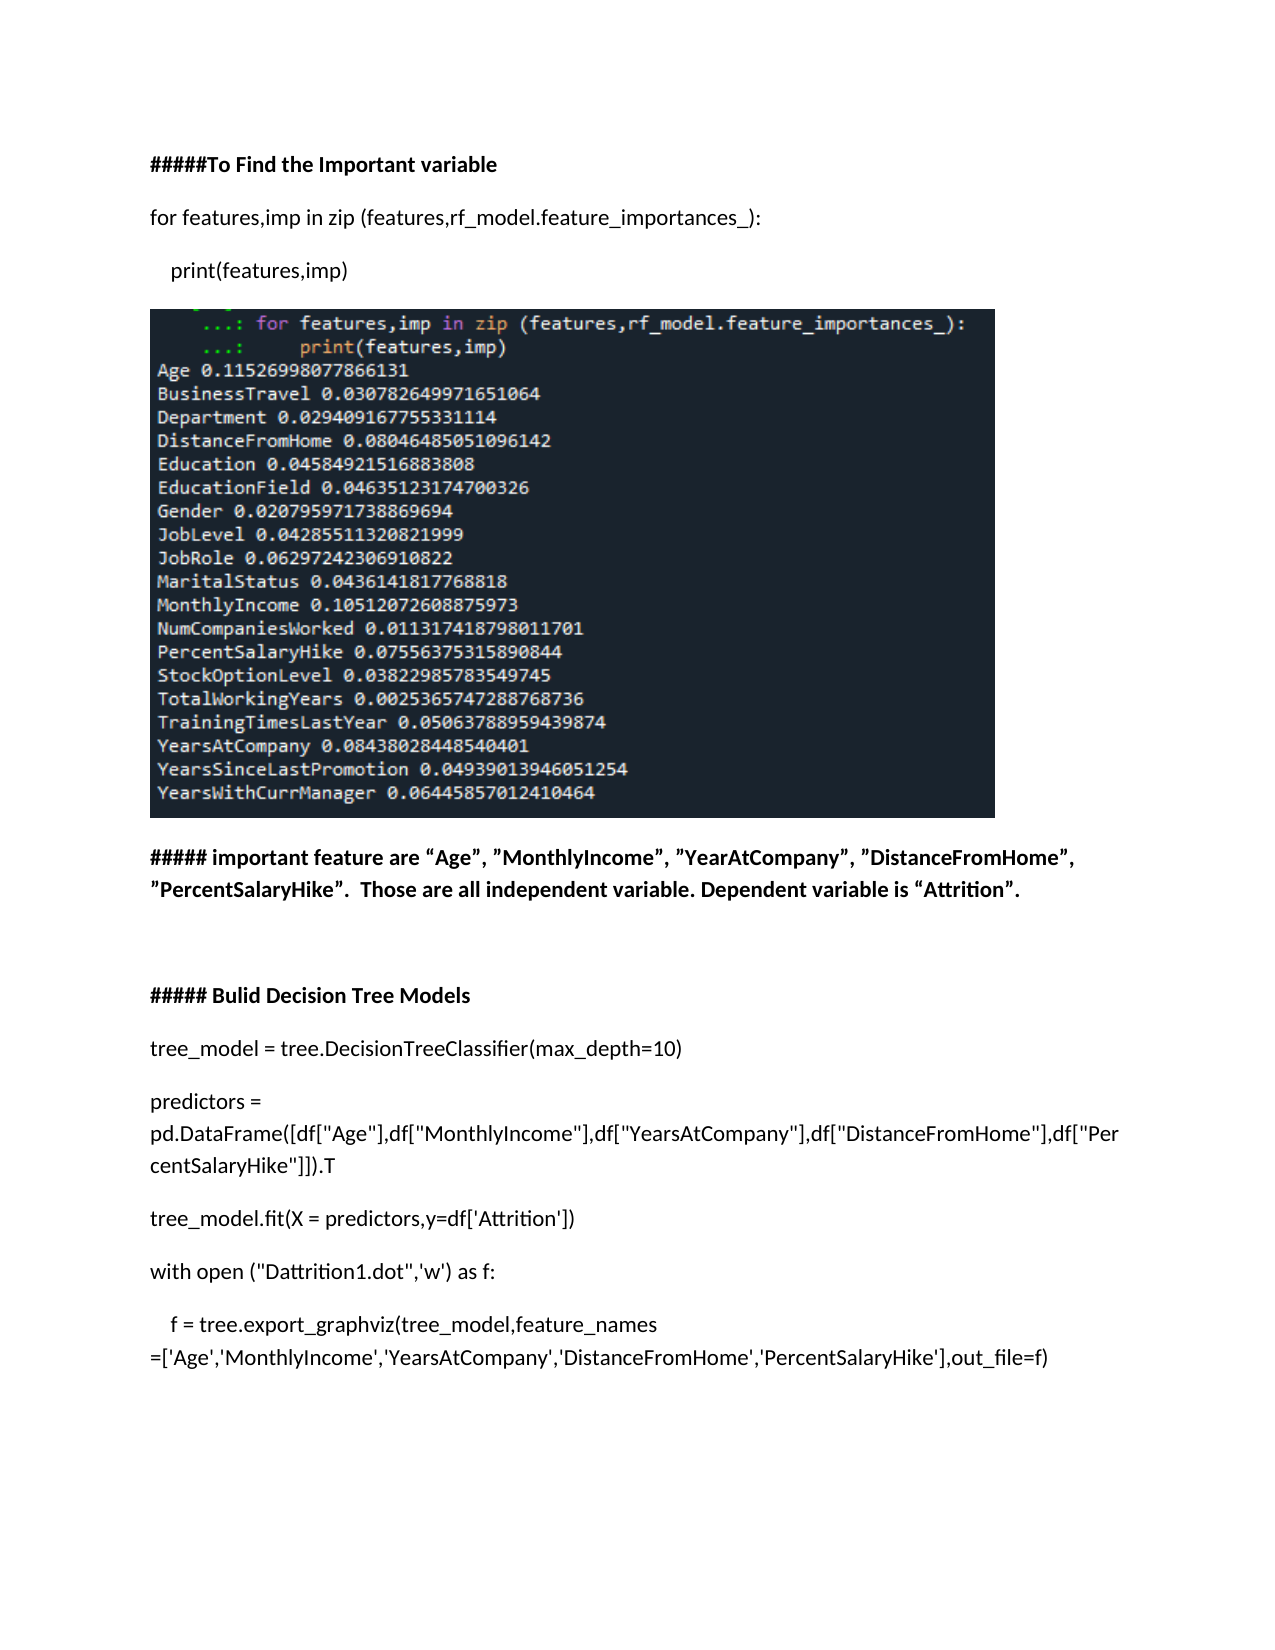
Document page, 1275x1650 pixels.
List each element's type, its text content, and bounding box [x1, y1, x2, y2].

text print(features,imp) [150, 256, 1125, 284]
text f = tree.export_graphviz(tree_model,feature_names =['Age','MonthlyIncome','YearsAtCompany','DistanceFromHome','PercentSalaryHike'],out_file=f) [150, 1311, 1125, 1371]
text predictors = pd.DataFrame([df["Age"],df["MonthlyIncome"],df["YearsAtCompany"],df["DistanceFromHome"],df["PercentSalaryHike"]]).T [150, 1087, 1125, 1179]
text ##### Bulid Decision Tree Models [150, 981, 1125, 1009]
text for features,imp in zip (features,rf_model.feature_importances_): [150, 203, 1125, 231]
text tree_model = tree.DecisionTreeClassifier(max_depth=10) [150, 1034, 1125, 1062]
text with open ("Dattrition1.dot",'w') as f: [150, 1257, 1125, 1286]
text tree_model.fit(X = predictors,y=df['Attrition']) [150, 1204, 1125, 1232]
text ##### important feature are “Age”, ”MonthlyIncome”, ”YearAtCompany”, ”DistanceFromHome”, ”PercentSalaryHike”. Those are all independent variable. Dependent variable is “Attrition”. [150, 843, 1125, 903]
picture [150, 309, 995, 818]
text #####To Find the Important variable [150, 150, 1125, 178]
